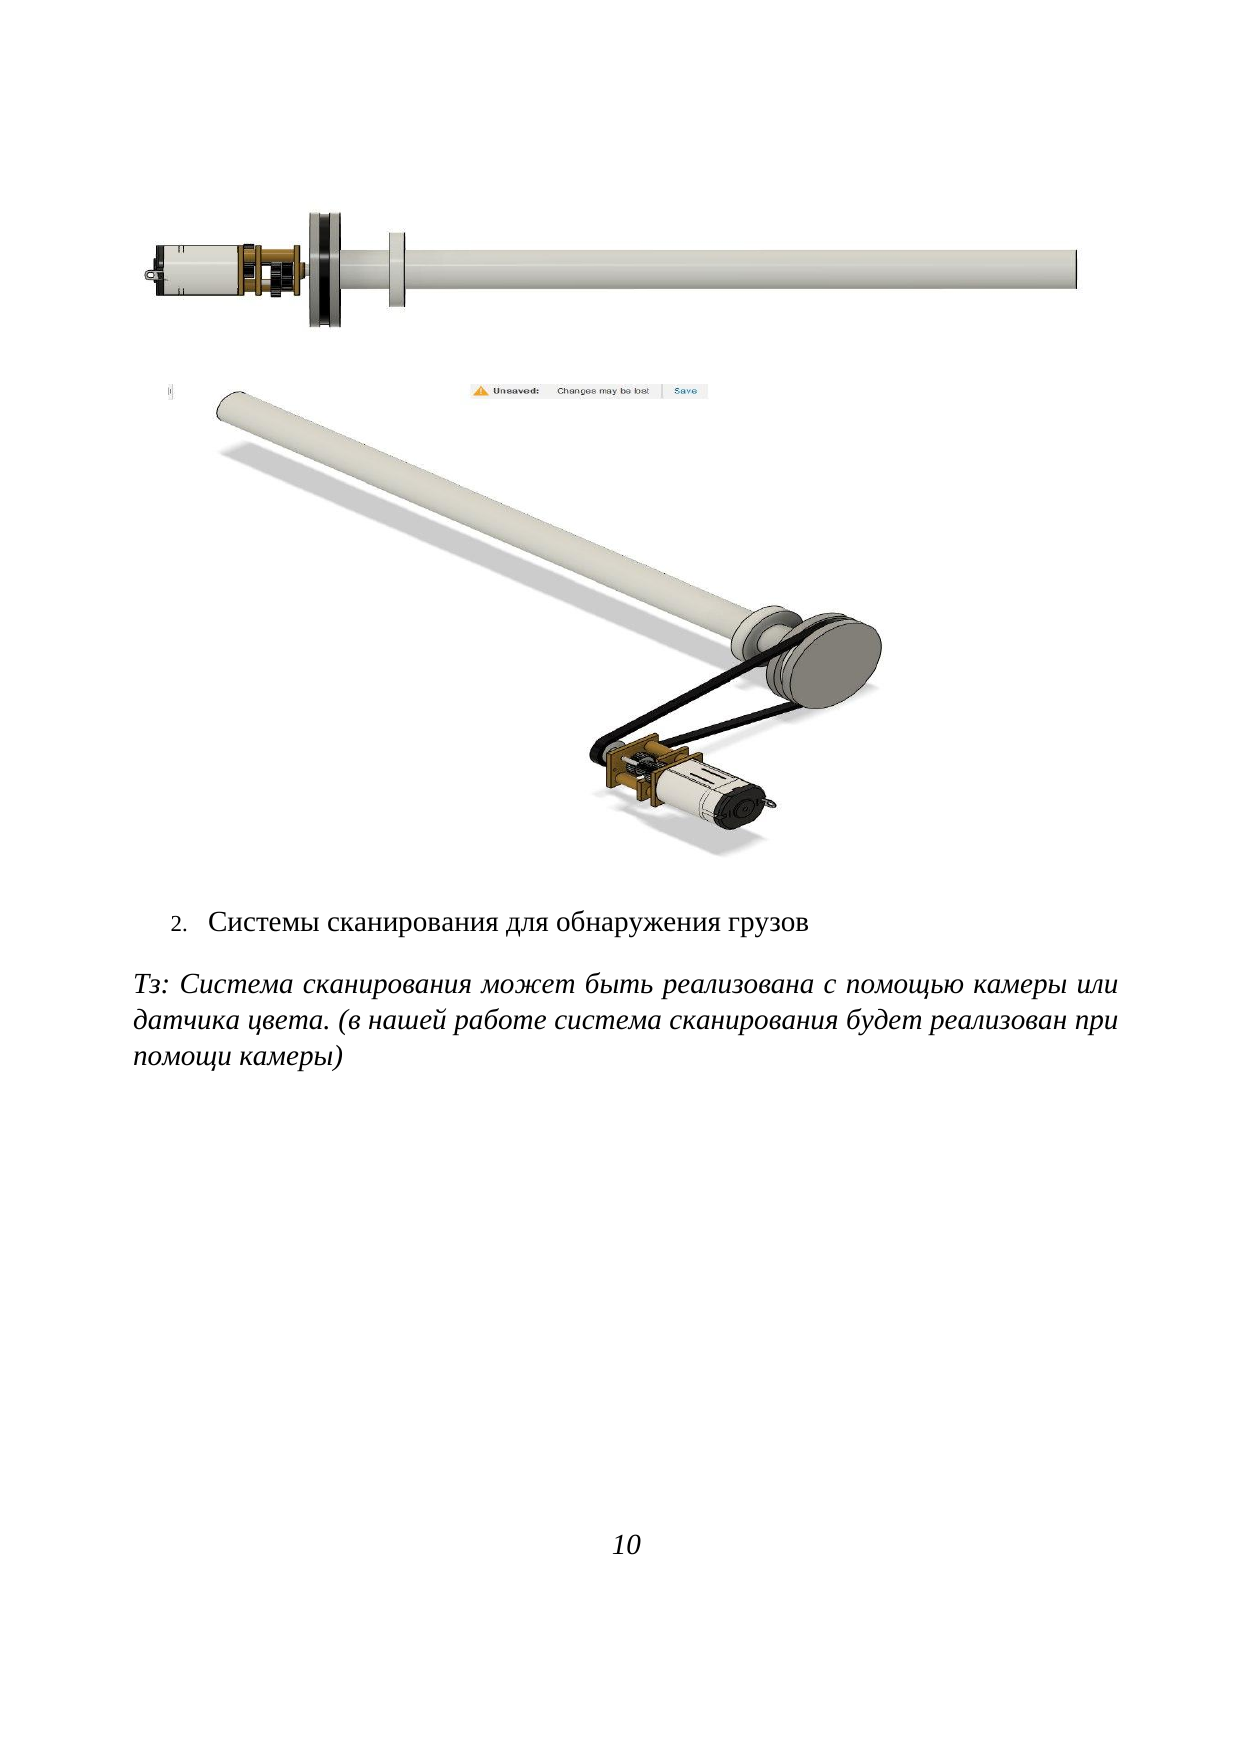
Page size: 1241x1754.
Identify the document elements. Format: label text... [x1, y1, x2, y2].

text Тз: Система сканирования может быть реализована с помощью камеры или датчика цвета. (в нашей работе система сканирования будет реализован при помощи камеры) [133, 966, 1122, 1072]
list Системы сканирования для обнаружения грузов [170, 904, 1122, 938]
picture [132, 150, 1123, 880]
text 10 [133, 1527, 1122, 1561]
